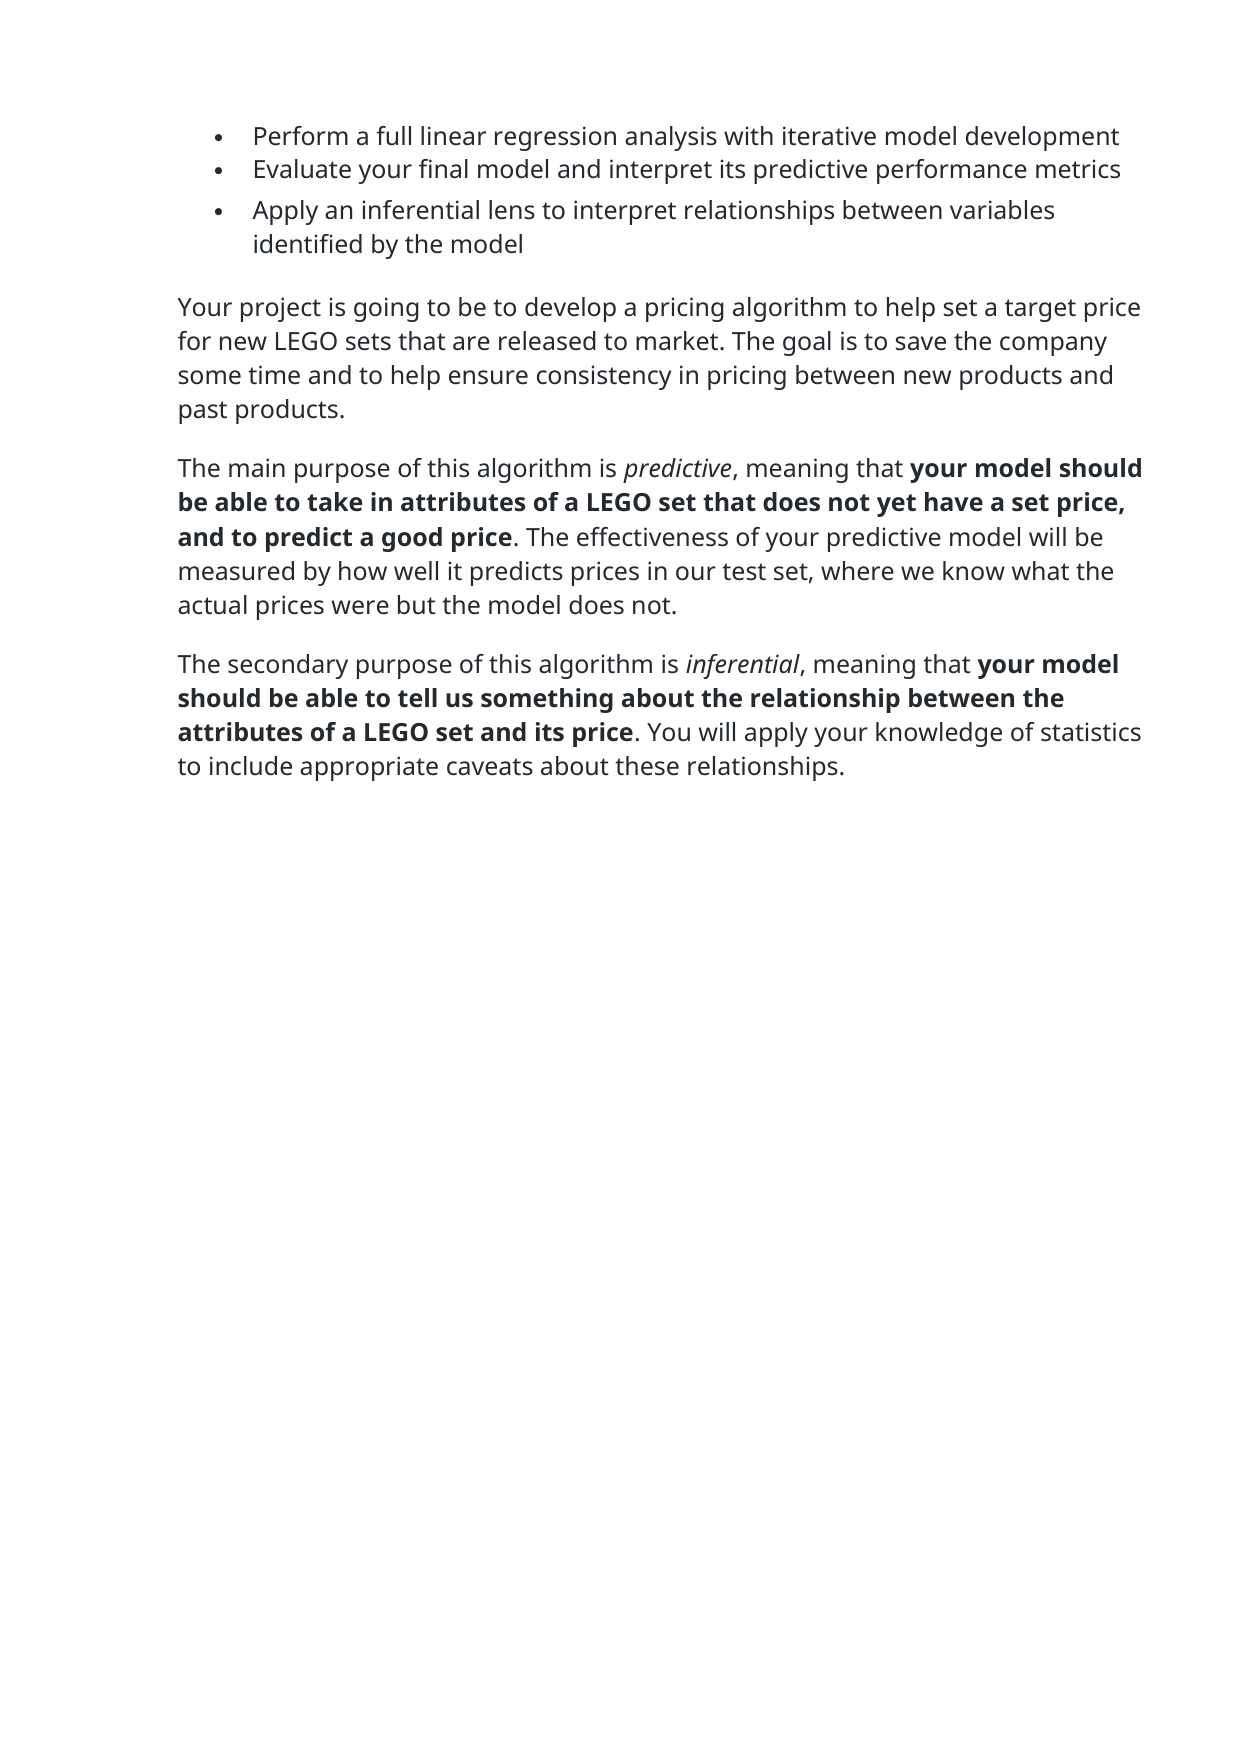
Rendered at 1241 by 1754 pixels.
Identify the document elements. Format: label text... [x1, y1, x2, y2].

text The secondary purpose of this algorithm is inferential, meaning that your model should be able to tell us something about the relationship between the attributes of a LEGO set and its price. You will apply your knowledge of statistics to include appropriate caveats about these relationships. [177, 646, 1152, 783]
text The main purpose of this algorithm is predictive, meaning that your model should be able to take in attributes of a LEGO set that does not yet have a set price, and to predict a good price. The effectiveness of your predictive model will be measured by how well it predicts prices in our test set, where we know what the actual prices were but the model does not. [177, 451, 1152, 621]
list Perform a full linear regression analysis with iterative model development [215, 118, 1152, 152]
list Evaluate your final model and interpret its predictive performance metrics [215, 152, 1152, 186]
list Apply an inferential lens to interpret relationships between variables identified by the model [215, 192, 1152, 261]
text Your project is going to be to develop a pricing algorithm to help set a target price for new LEGO sets that are released to market. The goal is to save the company some time and to help ensure consistency in pricing between new products and past products. [177, 290, 1152, 426]
